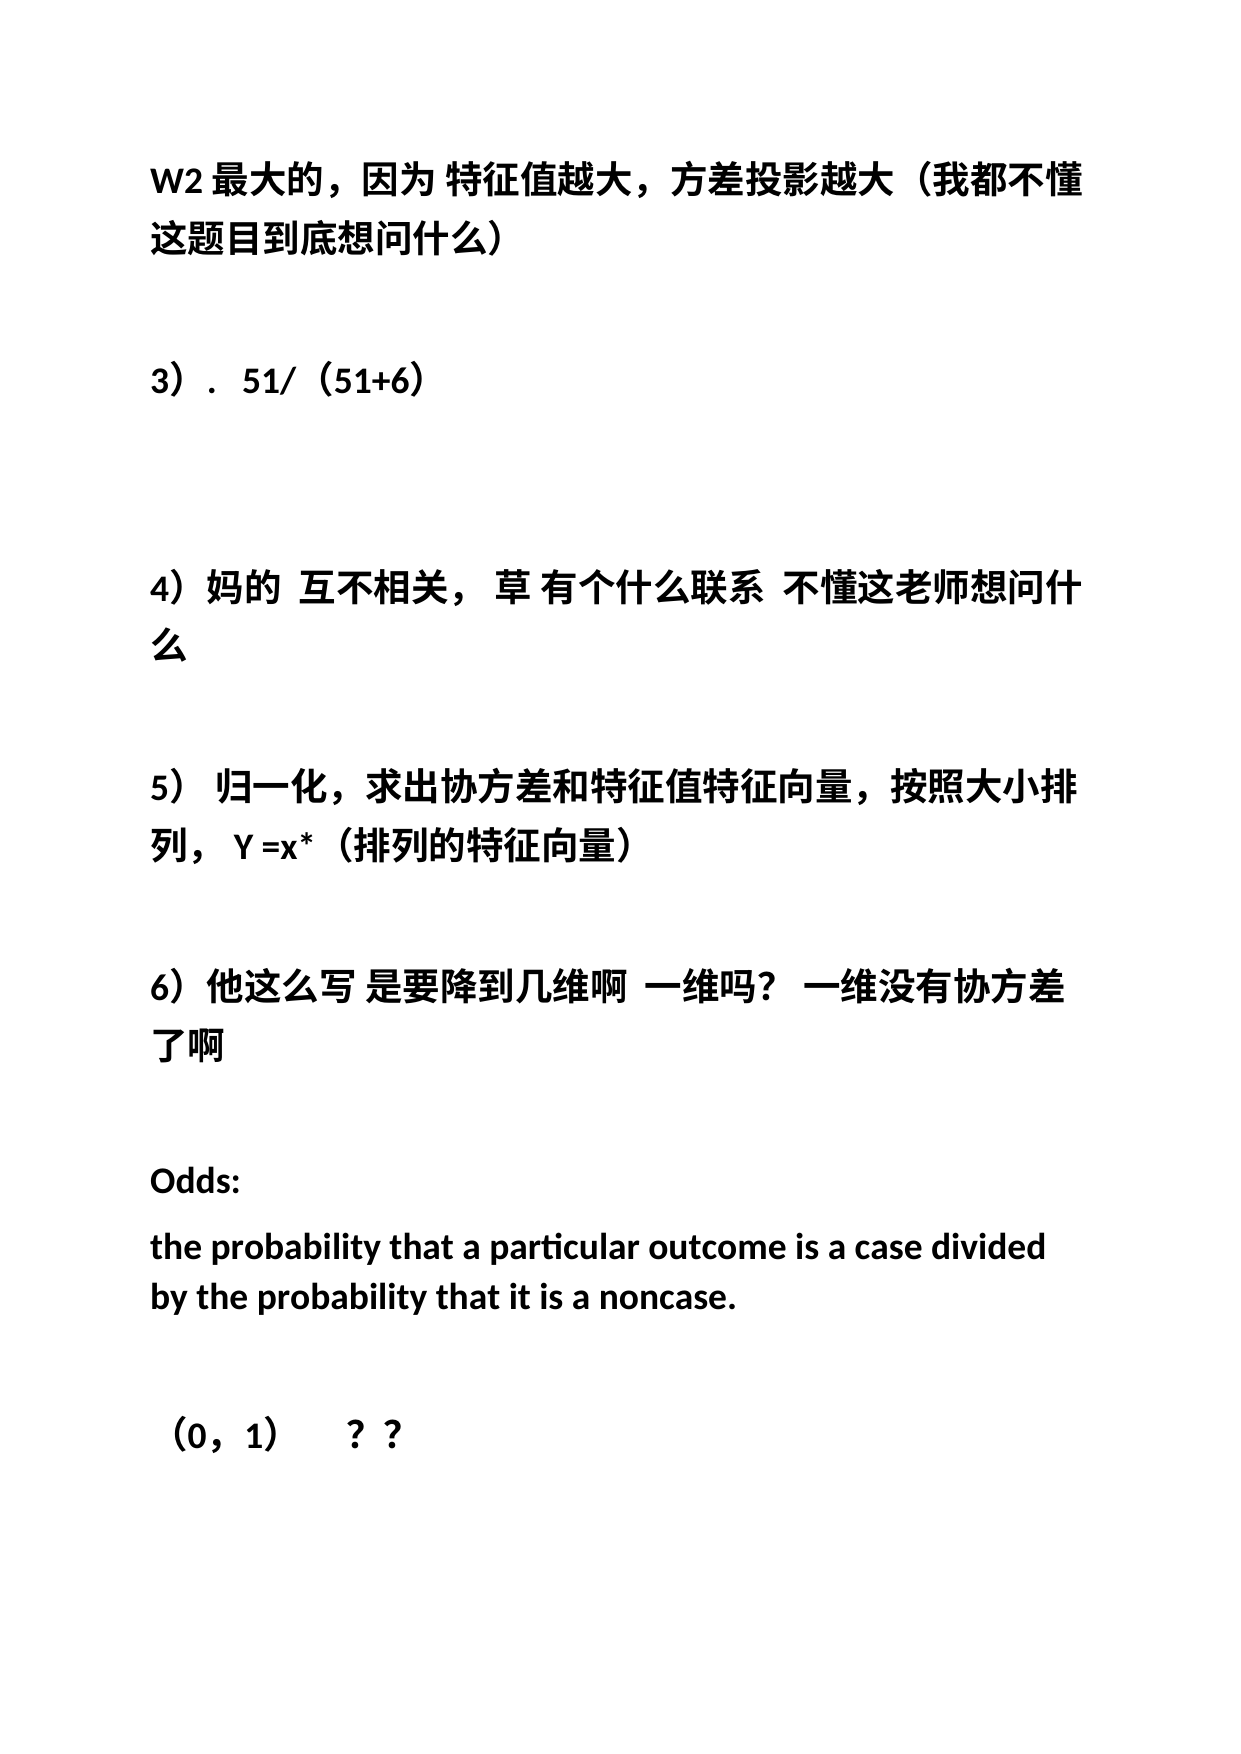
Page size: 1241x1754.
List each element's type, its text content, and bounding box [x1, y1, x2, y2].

text Odds: [150, 1157, 1090, 1203]
text the probability that a particular outcome is a case divided by the probability that it is a noncase. [150, 1223, 1090, 1318]
text 3）. 51/（51+6） [150, 350, 1090, 404]
text 5） 归一化，求出协方差和特征值特征向量，按照大小排列， Y =x*（排列的特征向量） [150, 757, 1090, 870]
text 4）妈的 互不相关， 草 有个什么联系 不懂这老师想问什么 [150, 557, 1090, 670]
text 6）他这么写 是要降到几维啊 一维吗？ 一维没有协方差了啊 [150, 957, 1090, 1070]
text W2 最大的，因为 特征值越大，方差投影越大（我都不懂这题目到底想问什么） [150, 150, 1090, 263]
list ？？ [150, 1405, 1090, 1459]
